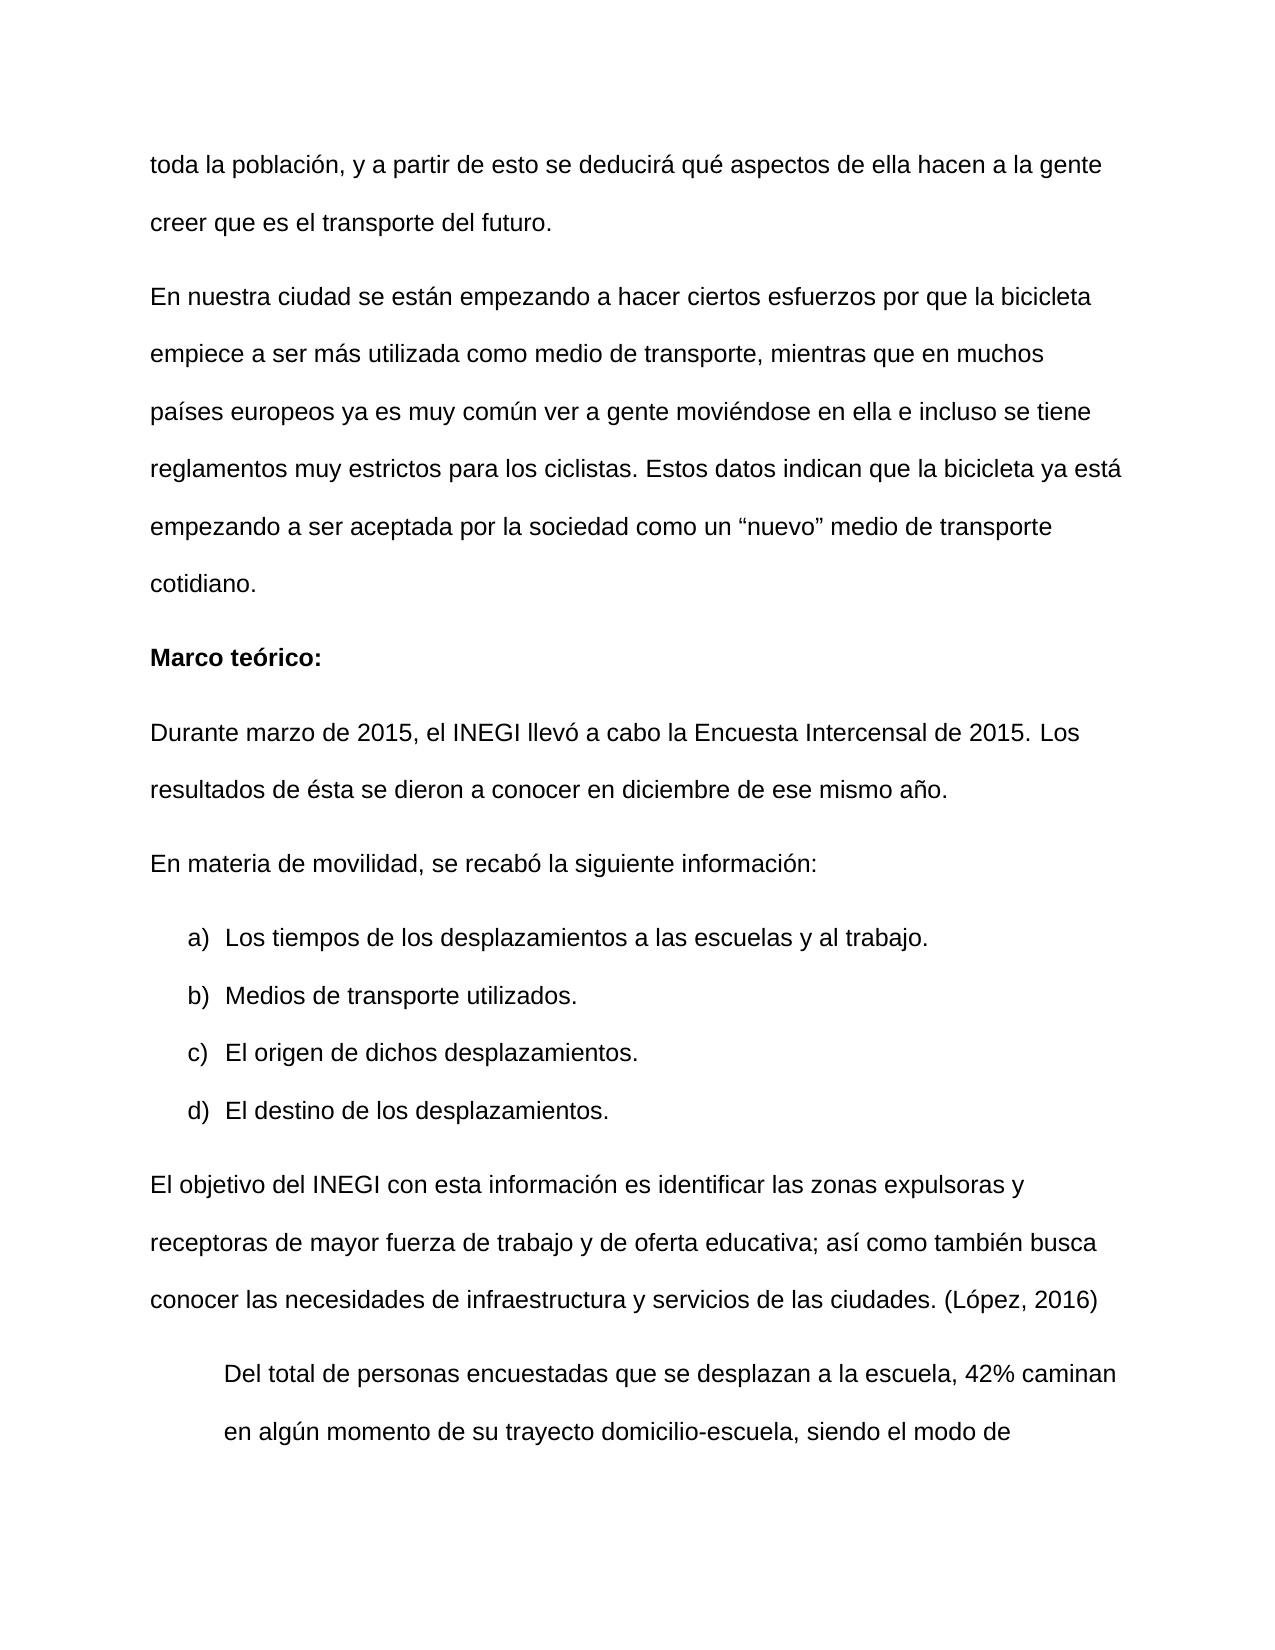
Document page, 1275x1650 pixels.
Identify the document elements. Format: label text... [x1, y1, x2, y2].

list El origen de dichos desplazamientos. [187, 1038, 1125, 1067]
text En materia de movilidad, se recabó la siguiente información: [150, 849, 1125, 878]
list Medios de transporte utilizados. [187, 981, 1125, 1009]
text Marco teórico: [150, 643, 1125, 672]
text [150, 150, 1125, 236]
text En nuestra ciudad se están empezando a hacer ciertos esfuerzos por que la bicicleta empiece a ser más utilizada como medio de transporte, mientras que en muchos países europeos ya es muy común ver a gente moviéndose en ella e incluso se tiene reglamentos muy estrictos para los ciclistas. Estos datos indican que la bicicleta ya está empezando a ser aceptada por la sociedad como un “nuevo” medio de transporte cotidiano. [150, 282, 1125, 598]
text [224, 1359, 1125, 1445]
text Durante marzo de 2015, el INEGI llevó a cabo la Encuesta Intercensal de 2015. Los resultados de ésta se dieron a conocer en diciembre de ese mismo año. [150, 717, 1125, 804]
list El destino de los desplazamientos. [187, 1096, 1125, 1124]
list Los tiempos de los desplazamientos a las escuelas y al trabajo. [187, 923, 1125, 952]
text El objetivo del INEGI con esta información es identificar las zonas expulsoras y receptoras de mayor fuerza de trabajo y de oferta educativa; así como también busca conocer las necesidades de infraestructura y servicios de las ciudades. (López, 2016) [150, 1170, 1125, 1314]
